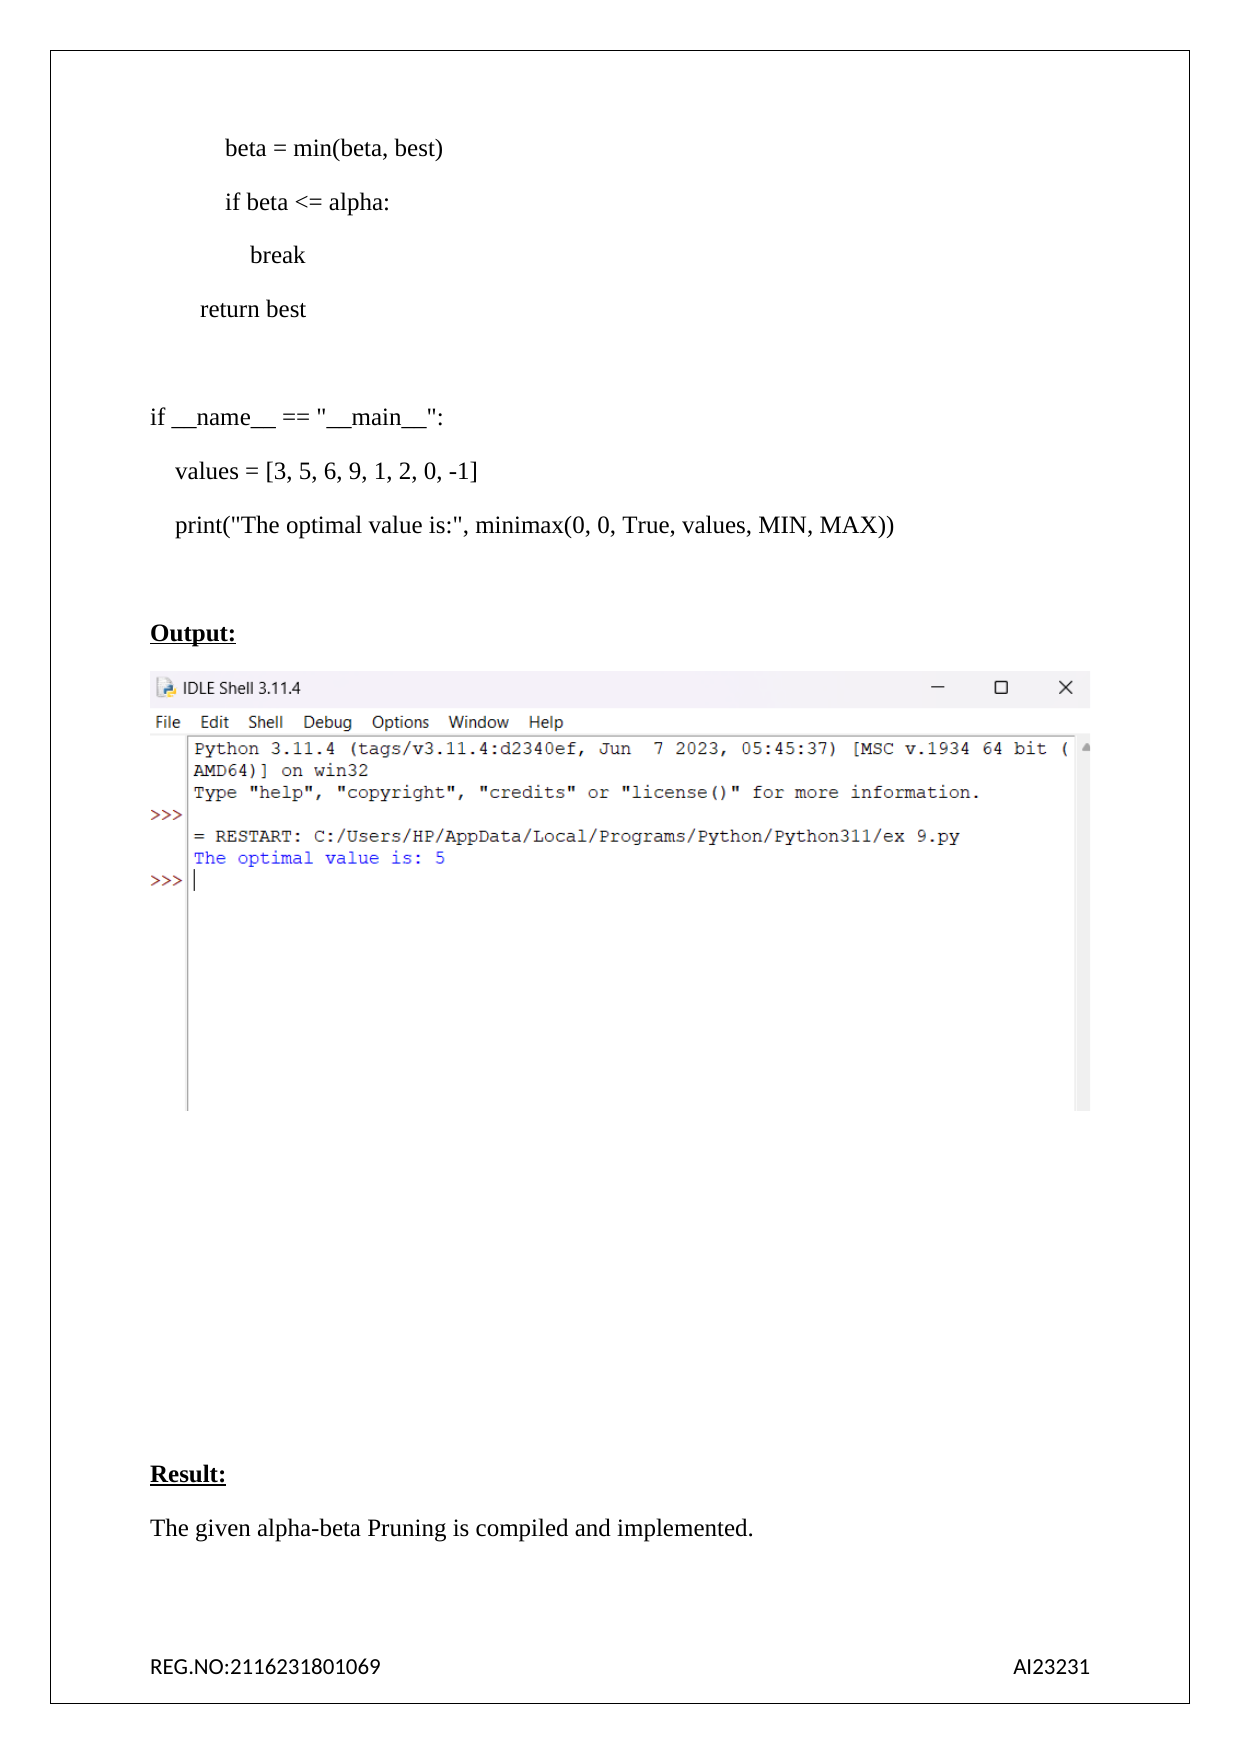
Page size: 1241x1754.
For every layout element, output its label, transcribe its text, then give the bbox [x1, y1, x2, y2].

text Result: [150, 1459, 1090, 1488]
text return best [150, 294, 1090, 323]
text beta = min(beta, best) [150, 133, 1090, 162]
text values = [3, 5, 6, 9, 1, 2, 0, -1] [150, 456, 1090, 485]
text break [150, 241, 1090, 269]
picture [150, 671, 1091, 1111]
text Output: [150, 618, 1090, 646]
text if beta <= alpha: [150, 187, 1090, 216]
text print("The optimal value is:", minimax(0, 0, True, values, MIN, MAX)) [150, 510, 1090, 539]
text if __name__ == "__main__": [150, 402, 1090, 431]
text The given alpha-beta Pruning is compiled and implemented. [150, 1513, 1090, 1542]
